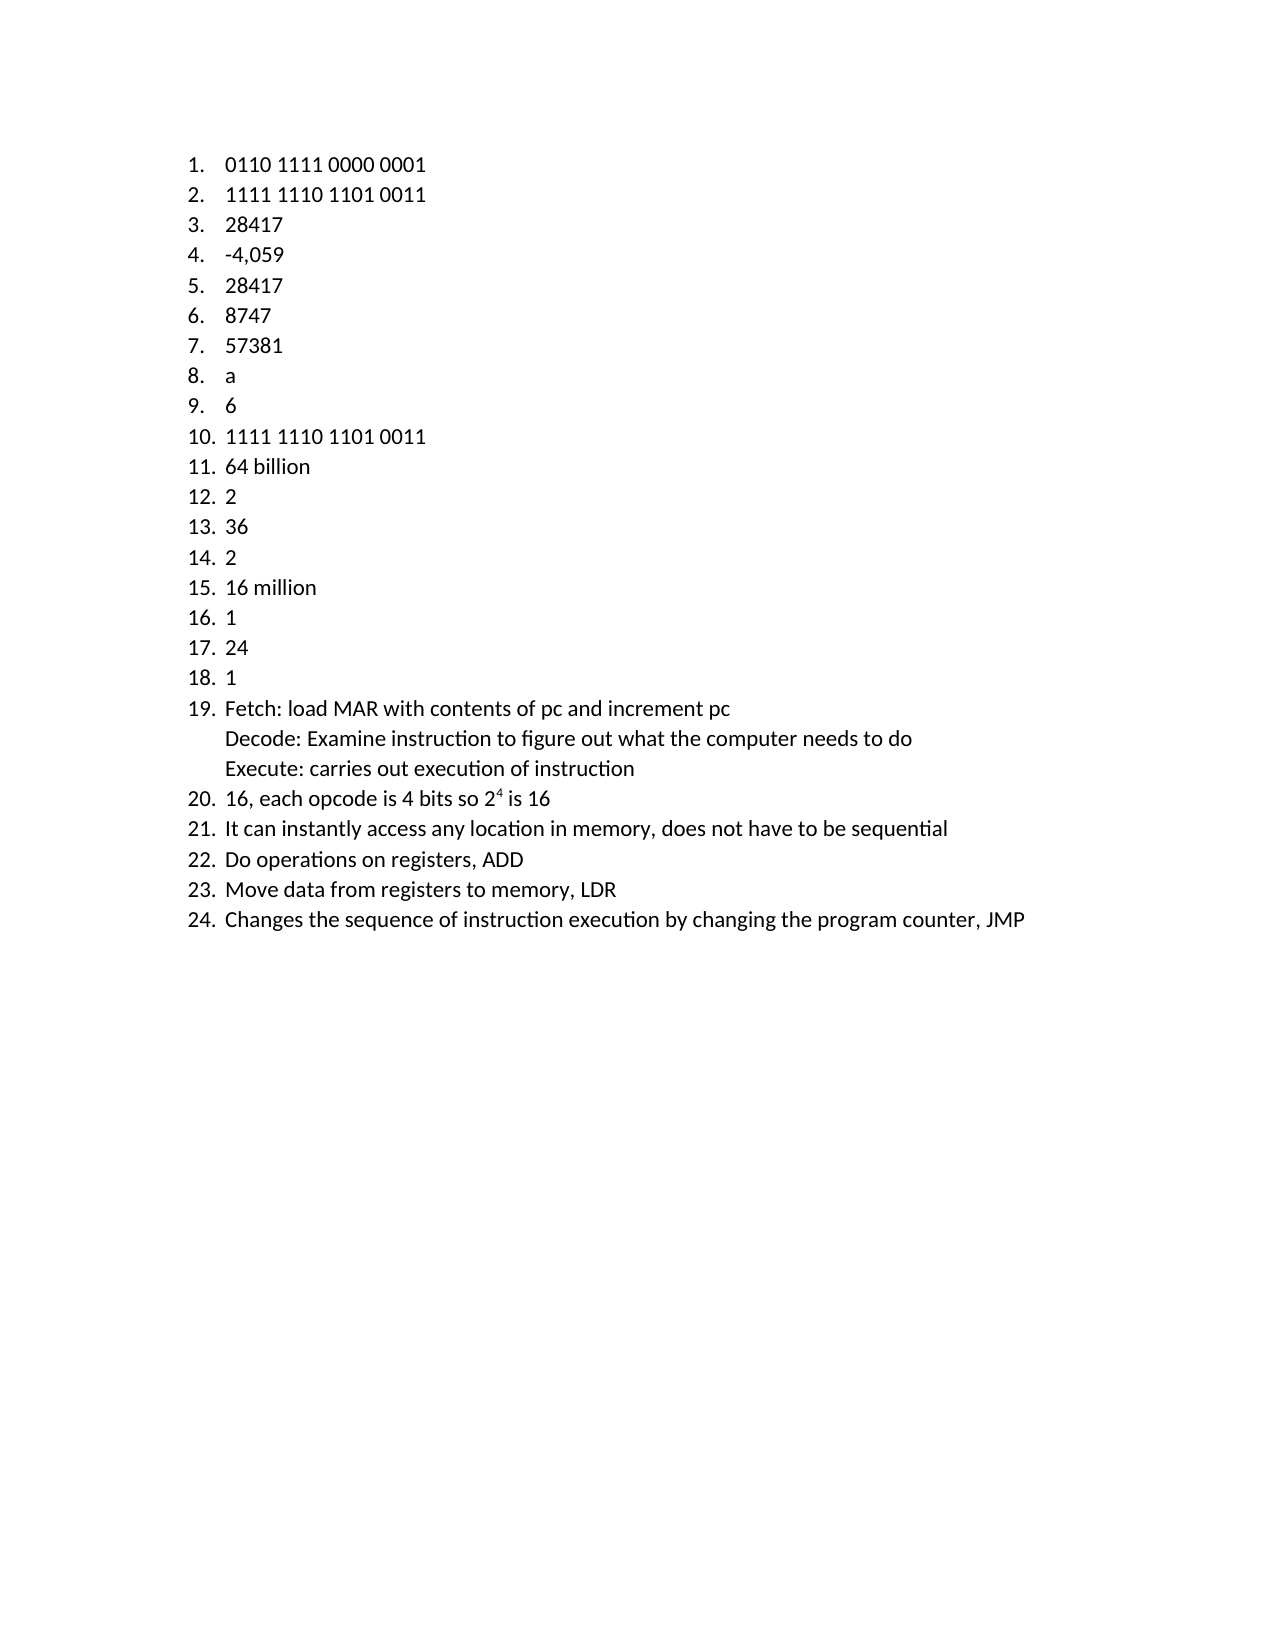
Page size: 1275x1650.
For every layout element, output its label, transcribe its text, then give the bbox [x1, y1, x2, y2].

list Move data from registers to memory, LDR [187, 875, 1125, 903]
list -4,059 [187, 241, 1125, 269]
list 1 [187, 603, 1125, 631]
list 28417 [187, 210, 1125, 238]
list Do operations on registers, ADD [187, 845, 1125, 873]
list 24 [187, 633, 1125, 661]
list 57381 [187, 331, 1125, 359]
list 1 [187, 663, 1125, 692]
list 16, each opcode is 4 bits so 24 is 16 [187, 784, 1125, 812]
list 1111 1110 1101 0011 [187, 180, 1125, 208]
list 16 million [187, 573, 1125, 601]
list 64 billion [187, 452, 1125, 480]
list 8747 [187, 301, 1125, 329]
list 36 [187, 512, 1125, 541]
list a [187, 361, 1125, 389]
list It can instantly access any location in memory, does not have to be sequential [187, 814, 1125, 843]
list 1111 1110 1101 0011 [187, 422, 1125, 450]
list Changes the sequence of instruction execution by changing the program counter, JMP [187, 905, 1125, 933]
list Decode: Examine instruction to figure out what the computer needs to do [225, 724, 1125, 752]
list Fetch: load MAR with contents of pc and increment pc [187, 694, 1125, 722]
list 0110 1111 0000 0001 [187, 150, 1125, 178]
list 28417 [187, 271, 1125, 299]
list 6 [187, 392, 1125, 420]
list 2 [187, 543, 1125, 571]
list 2 [187, 482, 1125, 510]
list Execute: carries out execution of instruction [225, 754, 1125, 782]
